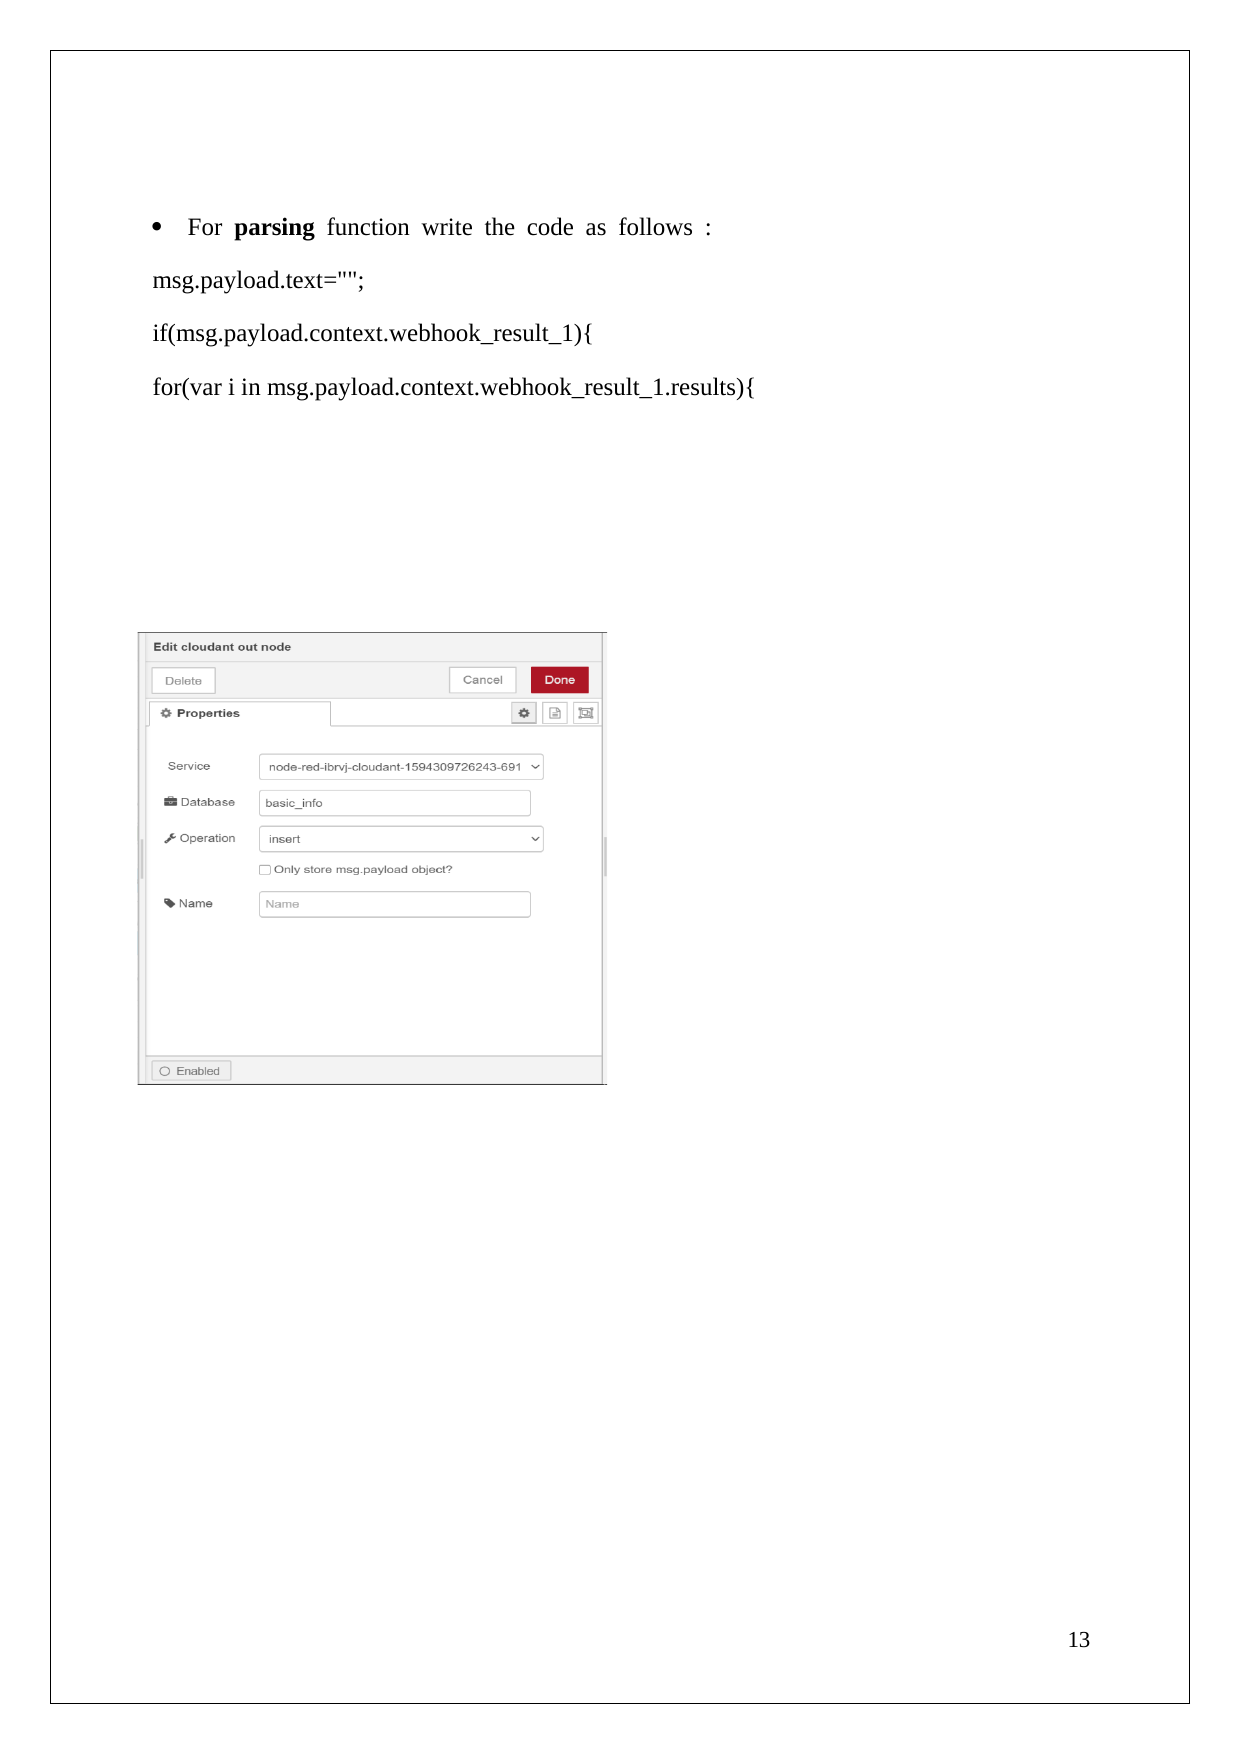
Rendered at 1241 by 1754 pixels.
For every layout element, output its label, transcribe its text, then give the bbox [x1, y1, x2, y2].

list For parsing function write the code as follows : msg.payload.text=""; if(msg.payload.context.webhook_result_1){ [152, 212, 712, 347]
text for(var i in msg.payload.context.webhook_result_1.results){ [152, 372, 1126, 400]
picture [137, 632, 608, 1085]
